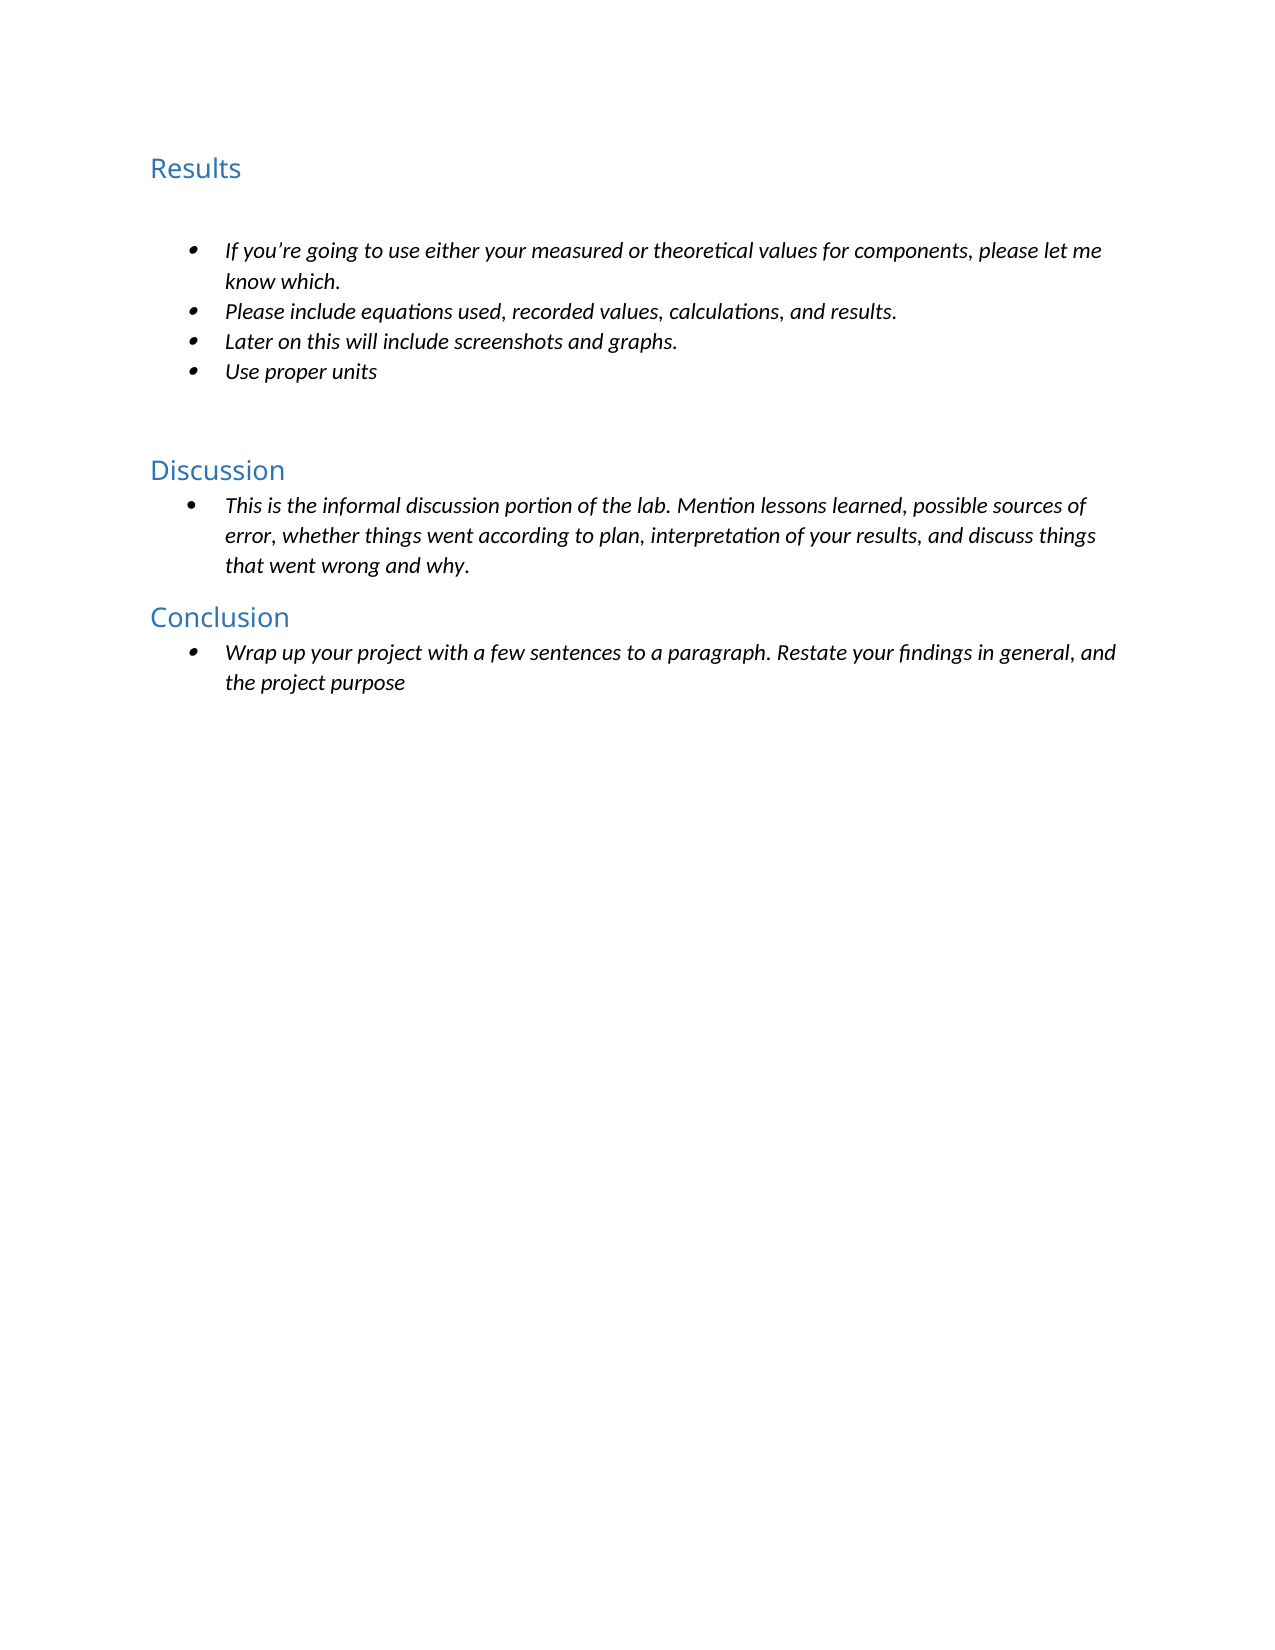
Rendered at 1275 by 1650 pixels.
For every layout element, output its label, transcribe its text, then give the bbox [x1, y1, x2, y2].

list Please include equations used, recorded values, calculations, and results. [187, 297, 1125, 325]
list This is the informal discussion portion of the lab. Mention lessons learned, possible sources of error, whether things went according to plan, interpretation of your results, and discuss things that went wrong and why. [187, 491, 1125, 579]
subtitle Results [150, 150, 1125, 187]
list Use proper units [187, 357, 1125, 386]
list Wrap up your project with a few sentences to a paragraph. Restate your findings in general, and the project purpose [187, 638, 1125, 696]
list Later on this will include screenshots and graphs. [187, 327, 1125, 355]
list If you’re going to use either your measured or theoretical values for components, please let me know which. [187, 237, 1125, 295]
subtitle Discussion [150, 451, 1125, 488]
subtitle Conclusion [150, 598, 1125, 635]
